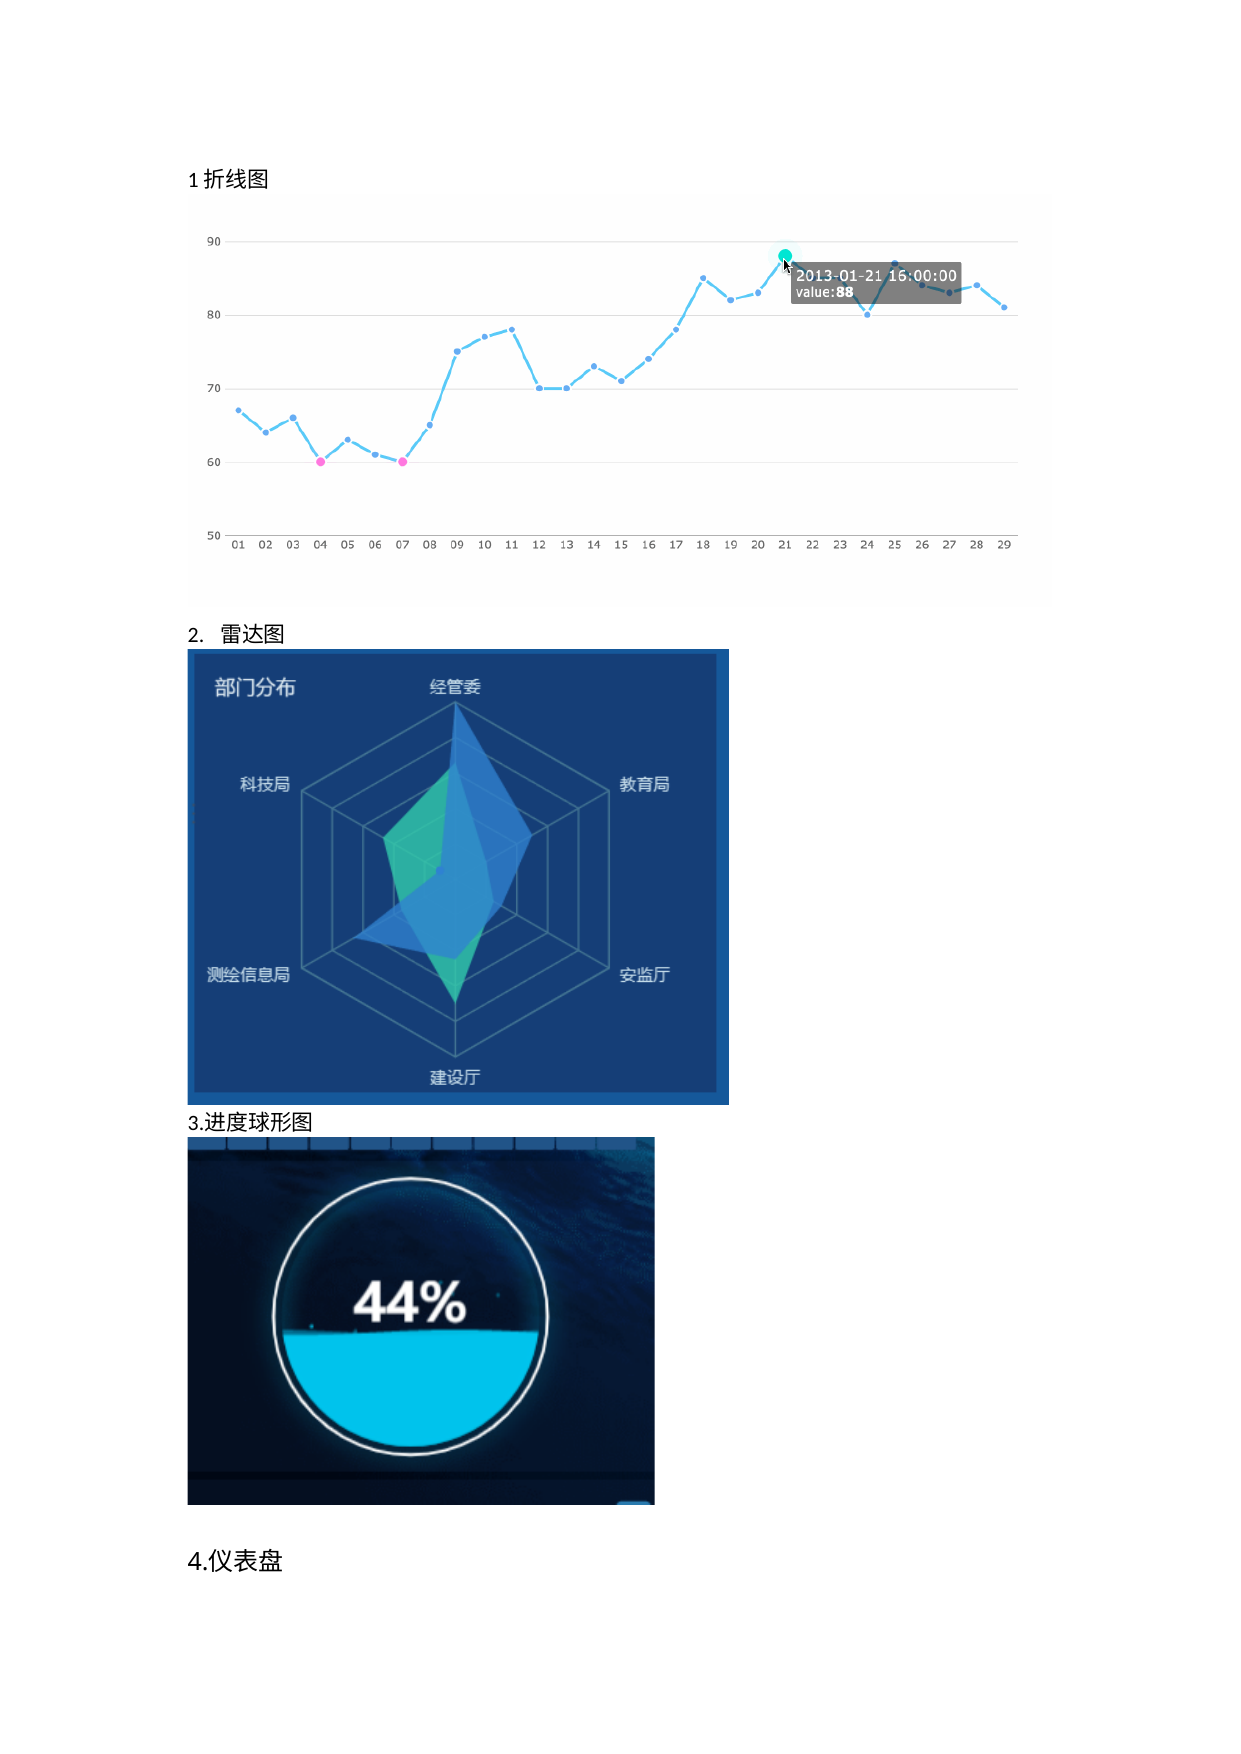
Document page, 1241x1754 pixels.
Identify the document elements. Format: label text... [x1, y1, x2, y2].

text 3.进度球形图 [187, 1104, 1053, 1137]
text 1折线图 [187, 162, 1053, 194]
picture [187, 194, 1052, 607]
list 雷达图 [187, 617, 1053, 649]
picture [187, 1137, 655, 1505]
picture [187, 649, 729, 1105]
text 4.仪表盘 [187, 1527, 1053, 1592]
